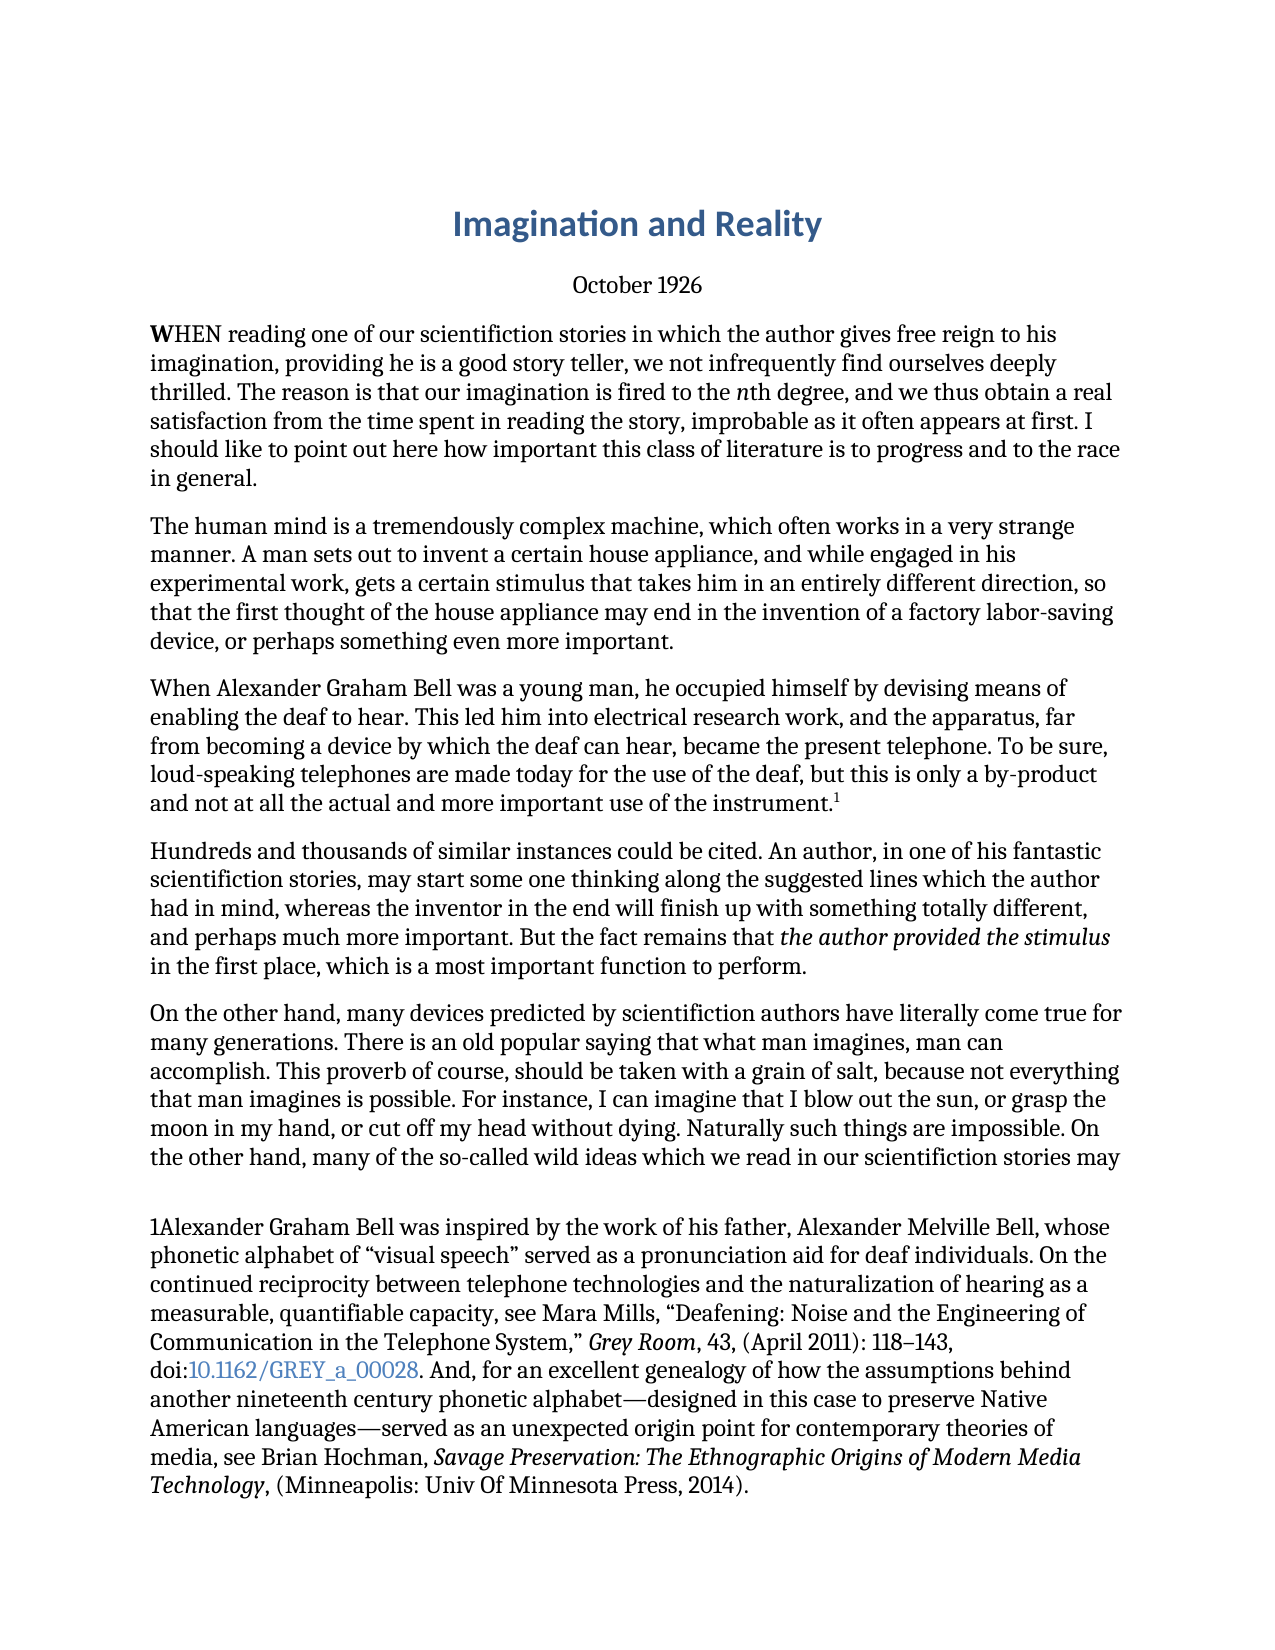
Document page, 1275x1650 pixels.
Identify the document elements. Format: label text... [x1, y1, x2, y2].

title Imagination and Reality [150, 200, 1125, 246]
text When Alexander Graham Bell was a young man, he occupied himself by devising means of enabling the deaf to hear. This led him into electrical research work, and the apparatus, far from becoming a device by which the deaf can hear, became the present telephone. To be sure, loud-speaking telephones are made today for the use of the deaf, but this is only a by-product and not at all the actual and more important use of the instrument. [150, 674, 1125, 818]
text The human mind is a tremendously complex machine, which often works in a very strange manner. A man sets out to invent a certain house appliance, and while engaged in his experimental work, gets a certain stimulus that takes him in an entirely different direction, so that the first thought of the house appliance may end in the invention of a factory labor-saving device, or perhaps something even more important. [150, 512, 1125, 655]
text October 1926 [150, 271, 1125, 299]
text WHEN reading one of our scientifiction stories in which the author gives free reign to his imagination, providing he is a good story teller, we not infrequently find ourselves deeply thrilled. The reason is that our imagination is fired to the nth degree, and we thus obtain a real satisfaction from the time spent in reading the story, improbable as it often appears at first. I should like to point out here how important this class of literature is to progress and to the race in general. [150, 320, 1125, 493]
text Hundreds and thousands of similar instances could be cited. An author, in one of his fantastic scientifiction stories, may start some one thinking along the suggested lines which the author had in mind, whereas the inventor in the end will finish up with something totally different, and perhaps much more important. But the fact remains that the author provided the stimulus in the first place, which is a most important function to perform. [150, 837, 1125, 980]
